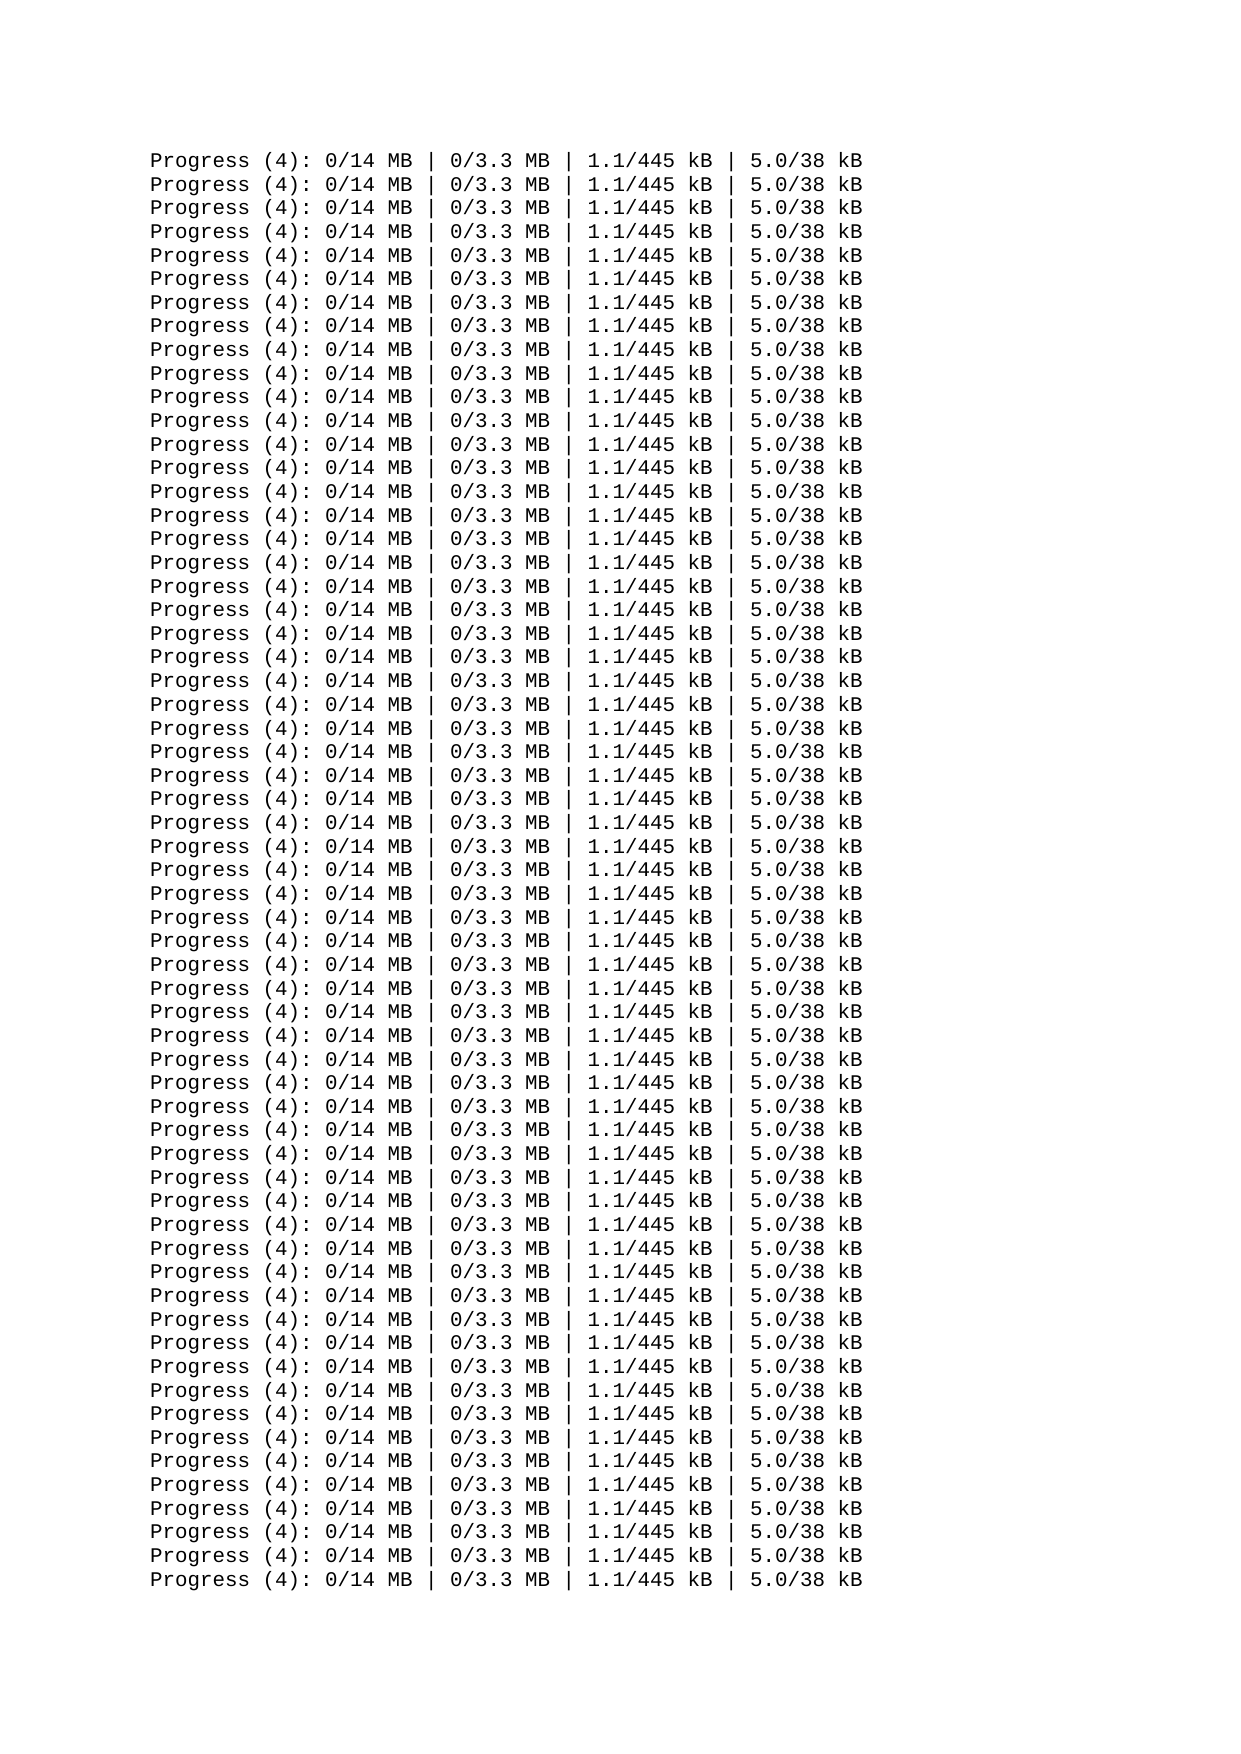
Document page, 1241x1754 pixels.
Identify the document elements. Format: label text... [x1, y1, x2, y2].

text Progress (4): 0/14 MB | 0/3.3 MB | 1.1/445 kB | 5.0/38 kB [150, 1190, 1090, 1214]
text Progress (4): 0/14 MB | 0/3.3 MB | 1.1/445 kB | 5.0/38 kB [150, 836, 1090, 859]
text Progress (4): 0/14 MB | 0/3.3 MB | 1.1/445 kB | 5.0/38 kB [150, 930, 1090, 954]
text Progress (4): 0/14 MB | 0/3.3 MB | 1.1/445 kB | 5.0/38 kB [150, 1238, 1090, 1261]
text Progress (4): 0/14 MB | 0/3.3 MB | 1.1/445 kB | 5.0/38 kB [150, 1119, 1090, 1143]
text Progress (4): 0/14 MB | 0/3.3 MB | 1.1/445 kB | 5.0/38 kB [150, 907, 1090, 930]
text Progress (4): 0/14 MB | 0/3.3 MB | 1.1/445 kB | 5.0/38 kB [150, 1285, 1090, 1309]
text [150, 1521, 1090, 1545]
text Progress (4): 0/14 MB | 0/3.3 MB | 1.1/445 kB | 5.0/38 kB [150, 1096, 1090, 1119]
text Progress (4): 0/14 MB | 0/3.3 MB | 1.1/445 kB | 5.0/38 kB [150, 859, 1090, 883]
text Progress (4): 0/14 MB | 0/3.3 MB | 1.1/445 kB | 5.0/38 kB [150, 978, 1090, 1001]
text Progress (4): 0/14 MB | 0/3.3 MB | 1.1/445 kB | 5.0/38 kB [150, 481, 1090, 505]
text Progress (4): 0/14 MB | 0/3.3 MB | 1.1/445 kB | 5.0/38 kB [150, 1143, 1090, 1167]
text Progress (4): 0/14 MB | 0/3.3 MB | 1.1/445 kB | 5.0/38 kB [150, 883, 1090, 907]
text Progress (4): 0/14 MB | 0/3.3 MB | 1.1/445 kB | 5.0/38 kB [150, 599, 1090, 623]
text Progress (4): 0/14 MB | 0/3.3 MB | 1.1/445 kB | 5.0/38 kB [150, 1048, 1090, 1072]
text Progress (4): 0/14 MB | 0/3.3 MB | 1.1/445 kB | 5.0/38 kB [150, 505, 1090, 528]
text Progress (4): 0/14 MB | 0/3.3 MB | 1.1/445 kB | 5.0/38 kB [150, 1498, 1090, 1521]
text Progress (4): 0/14 MB | 0/3.3 MB | 1.1/445 kB | 5.0/38 kB [150, 1474, 1090, 1498]
text Progress (4): 0/14 MB | 0/3.3 MB | 1.1/445 kB | 5.0/38 kB [150, 386, 1090, 410]
text Progress (4): 0/14 MB | 0/3.3 MB | 1.1/445 kB | 5.0/38 kB [150, 363, 1090, 386]
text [150, 174, 1090, 197]
text Progress (4): 0/14 MB | 0/3.3 MB | 1.1/445 kB | 5.0/38 kB [150, 741, 1090, 765]
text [150, 150, 1090, 174]
text Progress (4): 0/14 MB | 0/3.3 MB | 1.1/445 kB | 5.0/38 kB [150, 788, 1090, 812]
text Progress (4): 0/14 MB | 0/3.3 MB | 1.1/445 kB | 5.0/38 kB [150, 694, 1090, 717]
text Progress (4): 0/14 MB | 0/3.3 MB | 1.1/445 kB | 5.0/38 kB [150, 1451, 1090, 1474]
text Progress (4): 0/14 MB | 0/3.3 MB | 1.1/445 kB | 5.0/38 kB [150, 1332, 1090, 1356]
text Progress (4): 0/14 MB | 0/3.3 MB | 1.1/445 kB | 5.0/38 kB [150, 812, 1090, 836]
text Progress (4): 0/14 MB | 0/3.3 MB | 1.1/445 kB | 5.0/38 kB [150, 1261, 1090, 1285]
text Progress (4): 0/14 MB | 0/3.3 MB | 1.1/445 kB | 5.0/38 kB [150, 221, 1090, 244]
text Progress (4): 0/14 MB | 0/3.3 MB | 1.1/445 kB | 5.0/38 kB [150, 268, 1090, 292]
text Progress (4): 0/14 MB | 0/3.3 MB | 1.1/445 kB | 5.0/38 kB [150, 623, 1090, 647]
text Progress (4): 0/14 MB | 0/3.3 MB | 1.1/445 kB | 5.0/38 kB [150, 434, 1090, 457]
text Progress (4): 0/14 MB | 0/3.3 MB | 1.1/445 kB | 5.0/38 kB [150, 954, 1090, 978]
text Progress (4): 0/14 MB | 0/3.3 MB | 1.1/445 kB | 5.0/38 kB [150, 457, 1090, 481]
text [150, 1569, 1090, 1592]
text Progress (4): 0/14 MB | 0/3.3 MB | 1.1/445 kB | 5.0/38 kB [150, 1072, 1090, 1096]
text Progress (4): 0/14 MB | 0/3.3 MB | 1.1/445 kB | 5.0/38 kB [150, 410, 1090, 434]
text Progress (4): 0/14 MB | 0/3.3 MB | 1.1/445 kB | 5.0/38 kB [150, 528, 1090, 552]
text Progress (4): 0/14 MB | 0/3.3 MB | 1.1/445 kB | 5.0/38 kB [150, 717, 1090, 741]
text Progress (4): 0/14 MB | 0/3.3 MB | 1.1/445 kB | 5.0/38 kB [150, 1356, 1090, 1379]
text Progress (4): 0/14 MB | 0/3.3 MB | 1.1/445 kB | 5.0/38 kB [150, 1379, 1090, 1403]
text Progress (4): 0/14 MB | 0/3.3 MB | 1.1/445 kB | 5.0/38 kB [150, 1309, 1090, 1332]
text Progress (4): 0/14 MB | 0/3.3 MB | 1.1/445 kB | 5.0/38 kB [150, 316, 1090, 339]
text Progress (4): 0/14 MB | 0/3.3 MB | 1.1/445 kB | 5.0/38 kB [150, 244, 1090, 268]
text Progress (4): 0/14 MB | 0/3.3 MB | 1.1/445 kB | 5.0/38 kB [150, 670, 1090, 694]
text Progress (4): 0/14 MB | 0/3.3 MB | 1.1/445 kB | 5.0/38 kB [150, 1427, 1090, 1451]
text Progress (4): 0/14 MB | 0/3.3 MB | 1.1/445 kB | 5.0/38 kB [150, 339, 1090, 363]
text Progress (4): 0/14 MB | 0/3.3 MB | 1.1/445 kB | 5.0/38 kB [150, 1025, 1090, 1048]
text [150, 197, 1090, 221]
text Progress (4): 0/14 MB | 0/3.3 MB | 1.1/445 kB | 5.0/38 kB [150, 1403, 1090, 1427]
text Progress (4): 0/14 MB | 0/3.3 MB | 1.1/445 kB | 5.0/38 kB [150, 1214, 1090, 1238]
text Progress (4): 0/14 MB | 0/3.3 MB | 1.1/445 kB | 5.0/38 kB [150, 765, 1090, 788]
text Progress (4): 0/14 MB | 0/3.3 MB | 1.1/445 kB | 5.0/38 kB [150, 1001, 1090, 1025]
text Progress (4): 0/14 MB | 0/3.3 MB | 1.1/445 kB | 5.0/38 kB [150, 1167, 1090, 1190]
text Progress (4): 0/14 MB | 0/3.3 MB | 1.1/445 kB | 5.0/38 kB [150, 576, 1090, 599]
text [150, 1545, 1090, 1569]
text Progress (4): 0/14 MB | 0/3.3 MB | 1.1/445 kB | 5.0/38 kB [150, 292, 1090, 316]
text Progress (4): 0/14 MB | 0/3.3 MB | 1.1/445 kB | 5.0/38 kB [150, 552, 1090, 576]
text Progress (4): 0/14 MB | 0/3.3 MB | 1.1/445 kB | 5.0/38 kB [150, 647, 1090, 670]
